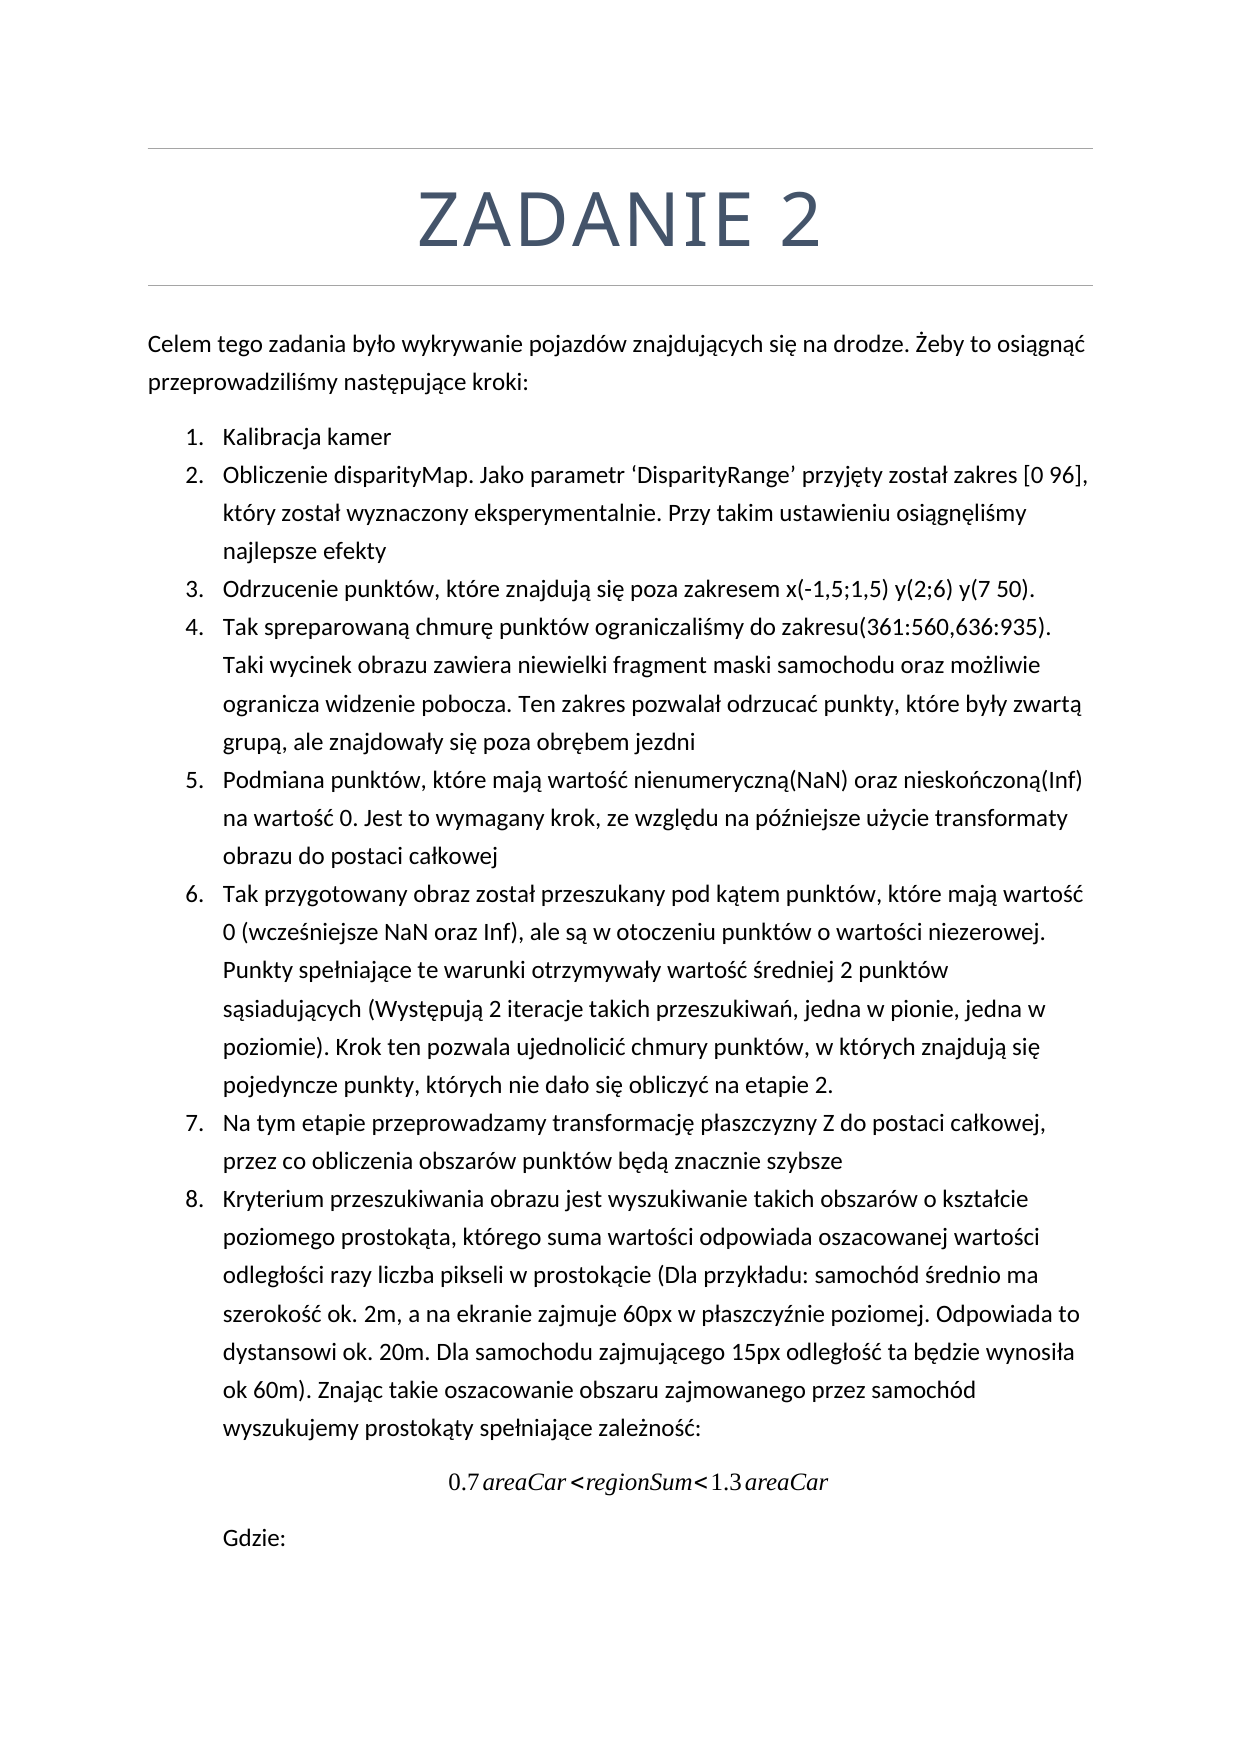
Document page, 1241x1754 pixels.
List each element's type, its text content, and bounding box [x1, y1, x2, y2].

list Obliczenie disparityMap. Jako parametr ‘DisparityRange’ przyjęty został zakres [0 96], który został wyznaczony eksperymentalnie. Przy takim ustawieniu osiągnęliśmy najlepsze efekty [185, 459, 1093, 566]
list Kryterium przeszukiwania obrazu jest wyszukiwanie takich obszarów o kształcie poziomego prostokąta, którego suma wartości odpowiada oszacowanej wartości odległości razy liczba pikseli w prostokącie (Dla przykładu: samochód średnio ma szerokość ok. 2m, a na ekranie zajmuje 60px w płaszczyźnie poziomej. Odpowiada to dystansowi ok. 20m. Dla samochodu zajmującego 15px odległość ta będzie wynosiła ok 60m). Znając takie oszacowanie obszaru zajmowanego przez samochód wyszukujemy prostokąty spełniające zależność: [185, 1183, 1093, 1443]
list Na tym etapie przeprowadzamy transformację płaszczyzny Z do postaci całkowej, przez co obliczenia obszarów punktów będą znacznie szybsze [185, 1107, 1093, 1176]
list Odrzucenie punktów, które znajdują się poza zakresem x(-1,5;1,5) y(2;6) y(7 50). [185, 573, 1093, 604]
list Gdzie: [223, 1522, 1093, 1552]
text Celem tego zadania było wykrywanie pojazdów znajdujących się na drodze. Żeby to osiągnąć przeprowadziliśmy następujące kroki: [148, 328, 1093, 397]
list Tak przygotowany obraz został przeszukany pod kątem punktów, które mają wartość 0 (wcześniejsze NaN oraz Inf), ale są w otoczeniu punktów o wartości niezerowej. Punkty spełniające te warunki otrzymywały wartość średniej 2 punktów sąsiadujących (Występują 2 iteracje takich przeszukiwań, jedna w pionie, jedna w poziomie). Krok ten pozwala ujednolicić chmury punktów, w których znajdują się pojedyncze punkty, których nie dało się obliczyć na etapie 2. [185, 878, 1093, 1099]
list Podmiana punktów, które mają wartość nienumeryczną(NaN) oraz nieskończoną(Inf) na wartość 0. Jest to wymagany krok, ze względu na późniejsze użycie transformaty obrazu do postaci całkowej [185, 764, 1093, 871]
list Tak spreparowaną chmurę punktów ograniczaliśmy do zakresu(361:560,636:935). Taki wycinek obrazu zawiera niewielki fragment maski samochodu oraz możliwie ogranicza widzenie pobocza. Ten zakres pozwalał odrzucać punkty, które były zwartą grupą, ale znajdowały się poza obrębem jezdni [185, 611, 1093, 756]
list Kalibracja kamer [185, 421, 1093, 451]
title Zadanie 2 [148, 149, 1093, 285]
